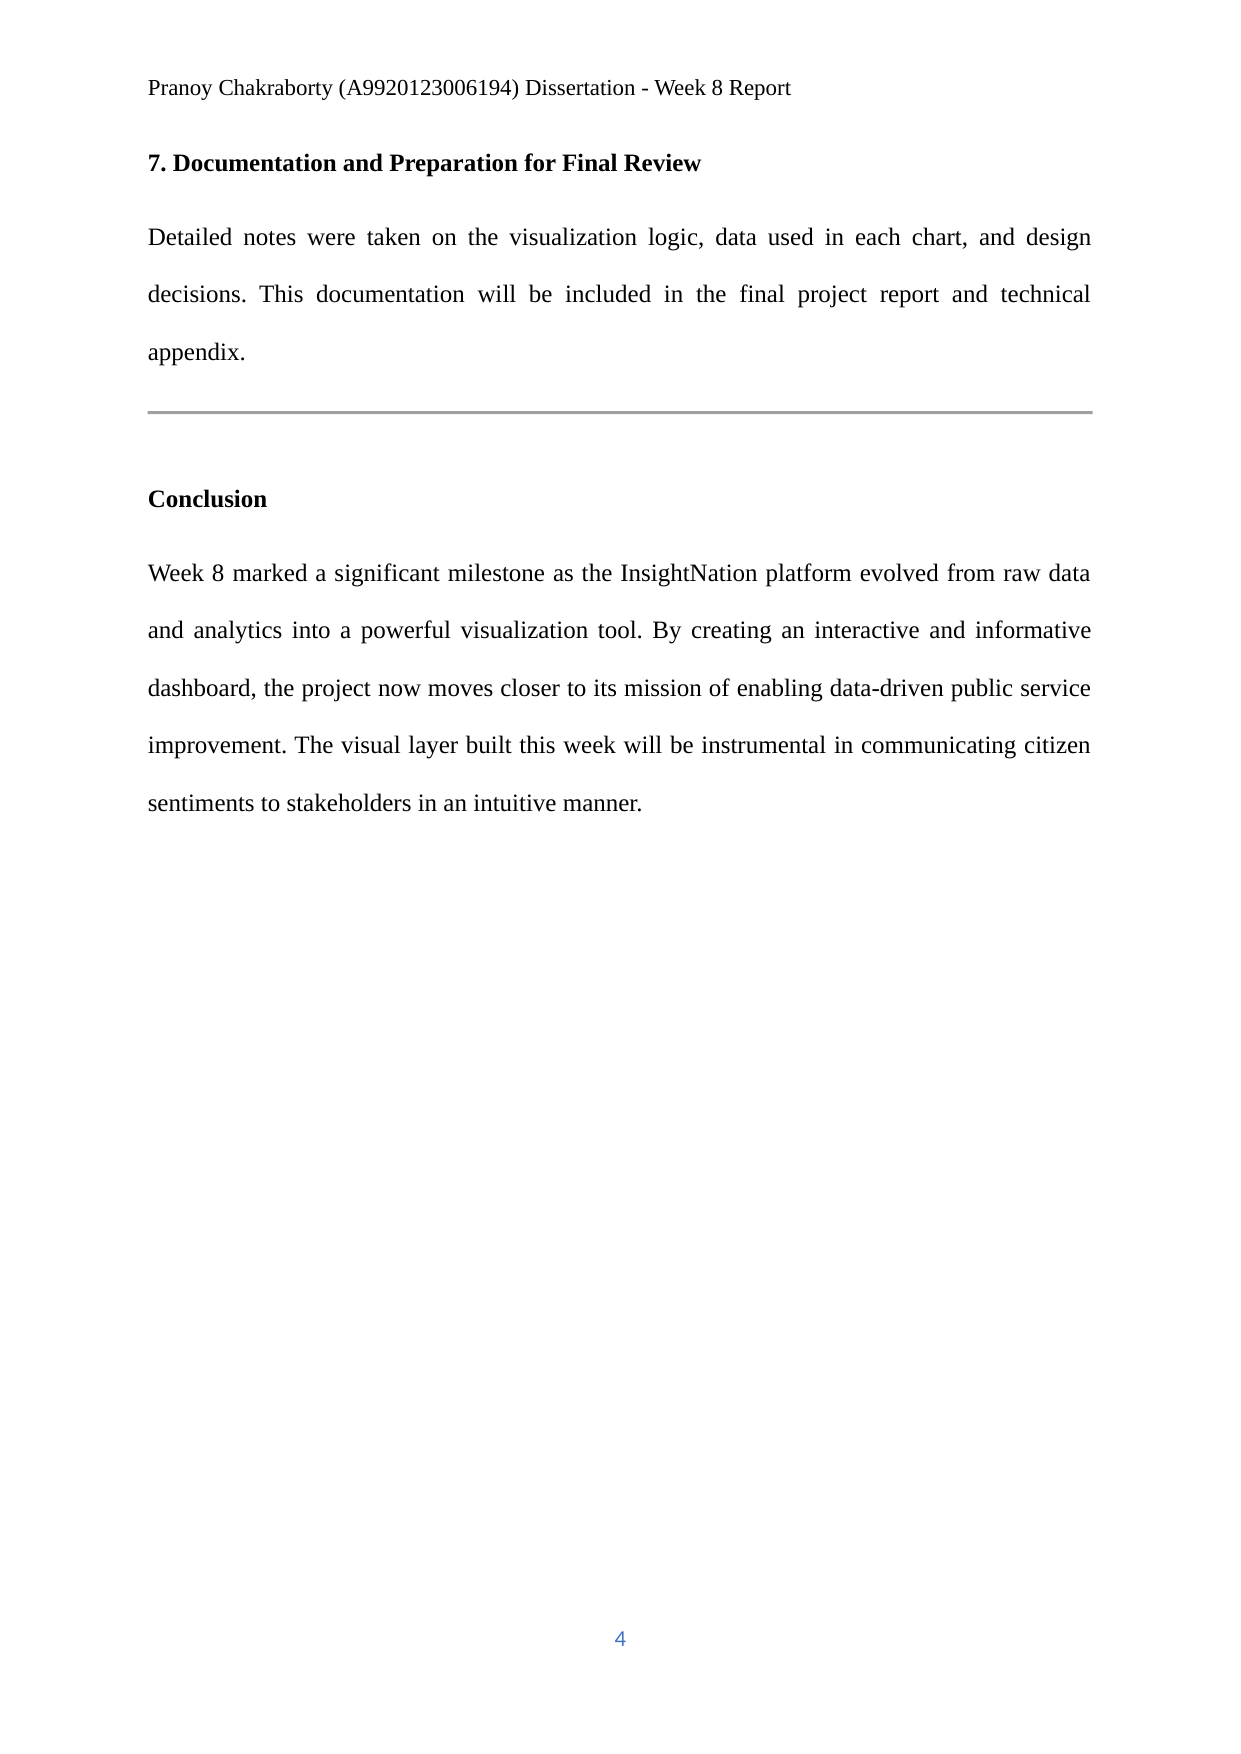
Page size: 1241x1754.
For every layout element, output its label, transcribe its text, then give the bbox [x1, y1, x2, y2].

text 7. Documentation and Preparation for Final Review [148, 148, 1092, 176]
text Detailed notes were taken on the visualization logic, data used in each chart, and design decisions. This documentation will be included in the final project report and technical appendix. [148, 222, 1092, 366]
text Conclusion [148, 484, 1092, 512]
text Week 8 marked a significant milestone as the InsightNation platform evolved from raw data and analytics into a powerful visualization tool. By creating an interactive and informative dashboard, the project now moves closer to its mission of enabling data-driven public service improvement. The visual layer built this week will be instrumental in communicating citizen sentiments to stakeholders in an intuitive manner. [148, 558, 1092, 817]
